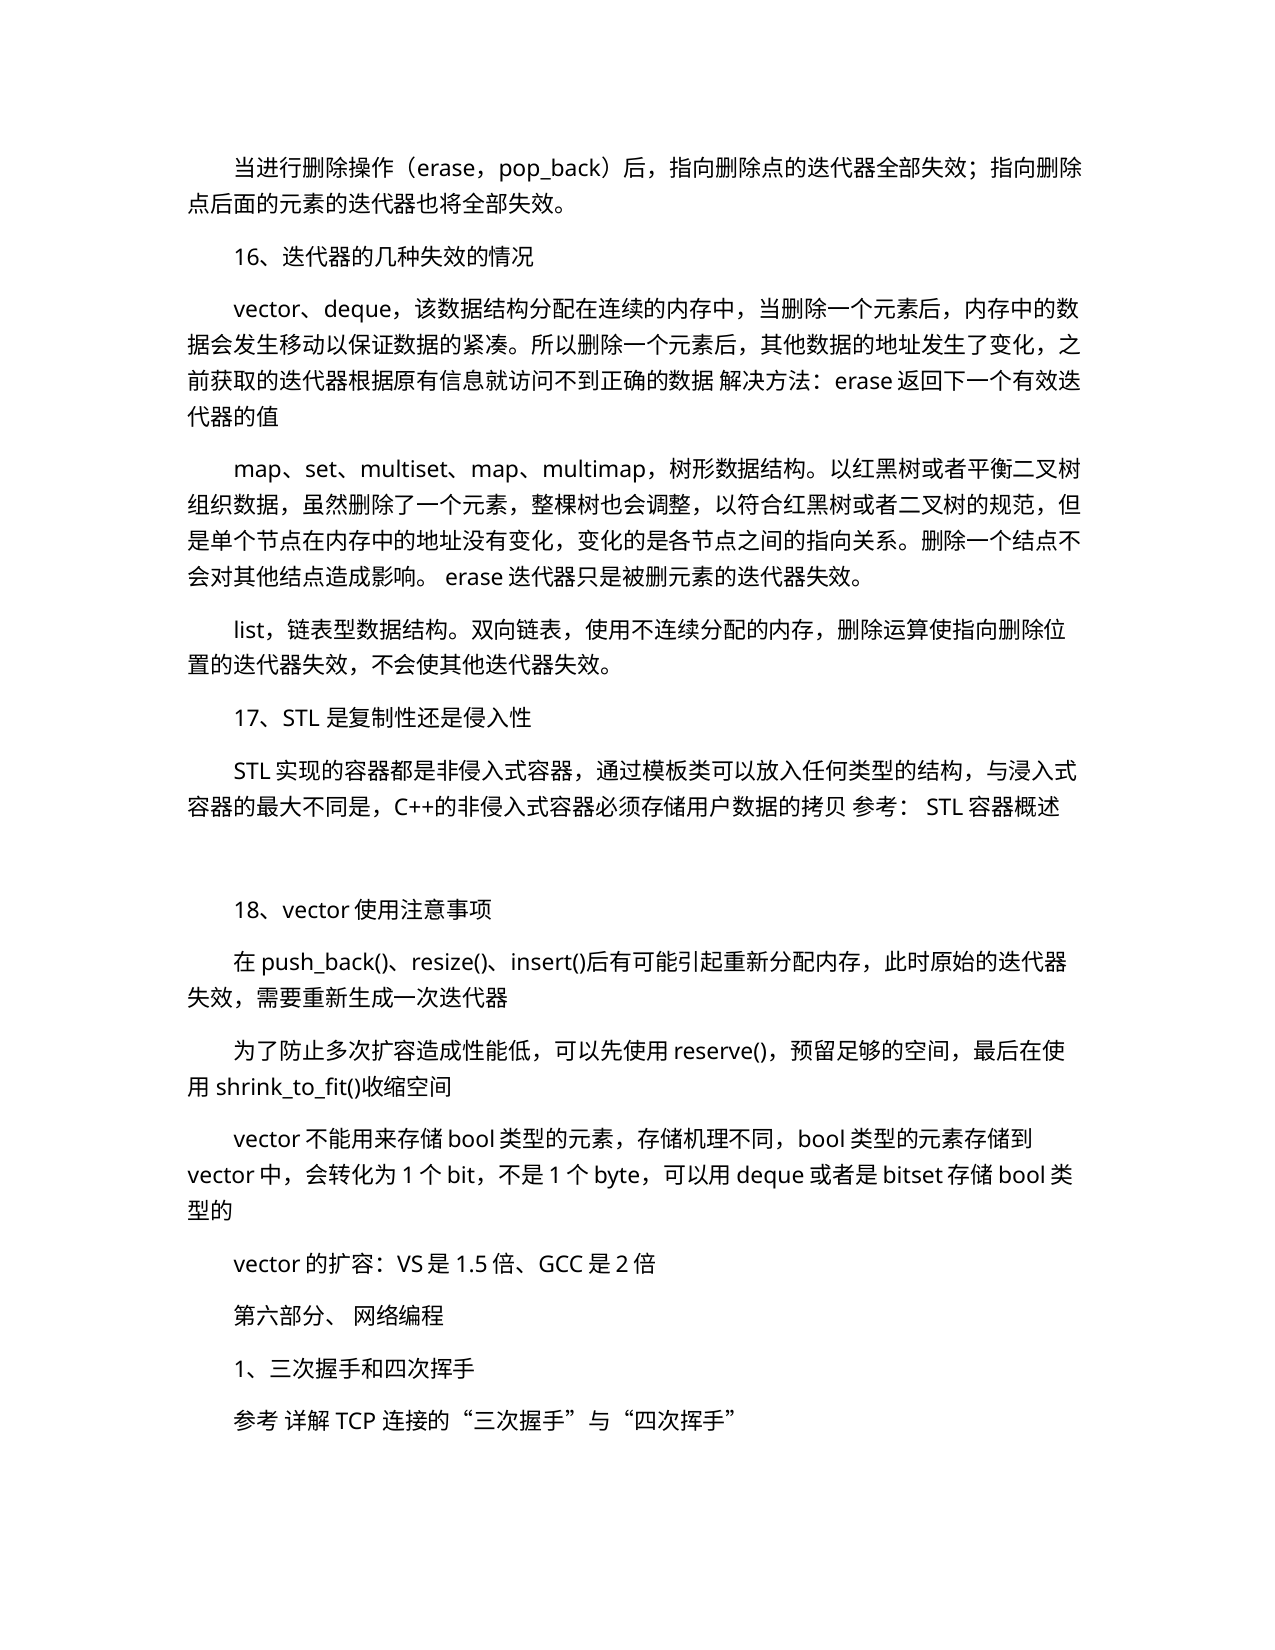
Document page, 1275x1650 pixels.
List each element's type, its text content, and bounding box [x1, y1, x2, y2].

text list，链表型数据结构。双向链表，使用不连续分配的内存，删除运算使指向删除位置的迭代器失效，不会使其他迭代器失效。 [187, 611, 1087, 681]
text 第六部分、 网络编程 [187, 1298, 1087, 1331]
text vector不能用来存储bool类型的元素，存储机理不同，bool类型的元素存储到vector中，会转化为1个bit，不是1个byte，可以用deque或者是bitset存储bool类型的 [187, 1121, 1087, 1226]
text map、set、multiset、map、multimap，树形数据结构。以红黑树或者平衡二叉树组织数据，虽然删除了一个元素，整棵树也会调整，以符合红黑树或者二叉树的规范，但是单个节点在内存中的地址没有变化，变化的是各节点之间的指向关系。删除一个结点不会对其他结点造成影响。 erase迭代器只是被删元素的迭代器失效。 [187, 451, 1087, 592]
text 1、三次握手和四次挥手 [187, 1351, 1087, 1384]
text STL实现的容器都是非侵入式容器，通过模板类可以放入任何类型的结构，与浸入式容器的最大不同是，C++的非侵入式容器必须存储用户数据的拷贝 参考： STL容器概述 [187, 752, 1087, 822]
text 17、STL 是复制性还是侵入性 [187, 700, 1087, 733]
text 为了防止多次扩容造成性能低，可以先使用reserve()，预留足够的空间，最后在使用 shrink_to_fit()收缩空间 [187, 1032, 1087, 1102]
text 16、迭代器的几种失效的情况 [187, 238, 1087, 272]
text 18、vector使用注意事项 [187, 891, 1087, 925]
text vector、deque，该数据结构分配在连续的内存中，当删除一个元素后，内存中的数据会发生移动以保证数据的紧凑。所以删除一个元素后，其他数据的地址发生了变化，之前获取的迭代器根据原有信息就访问不到正确的数据 解决方法：erase返回下一个有效迭代器的值 [187, 291, 1087, 432]
text 在push_back()、resize()、insert()后有可能引起重新分配内存，此时原始的迭代器失效，需要重新生成一次迭代器 [187, 944, 1087, 1013]
text 参考 详解 TCP 连接的“三次握手”与“四次挥手” [187, 1403, 1087, 1436]
text 当进行删除操作（erase，pop_back）后，指向删除点的迭代器全部失效；指向删除点后面的元素的迭代器也将全部失效。 [187, 150, 1087, 219]
text vector的扩容：VS是1.5倍、GCC是2倍 [187, 1245, 1087, 1279]
